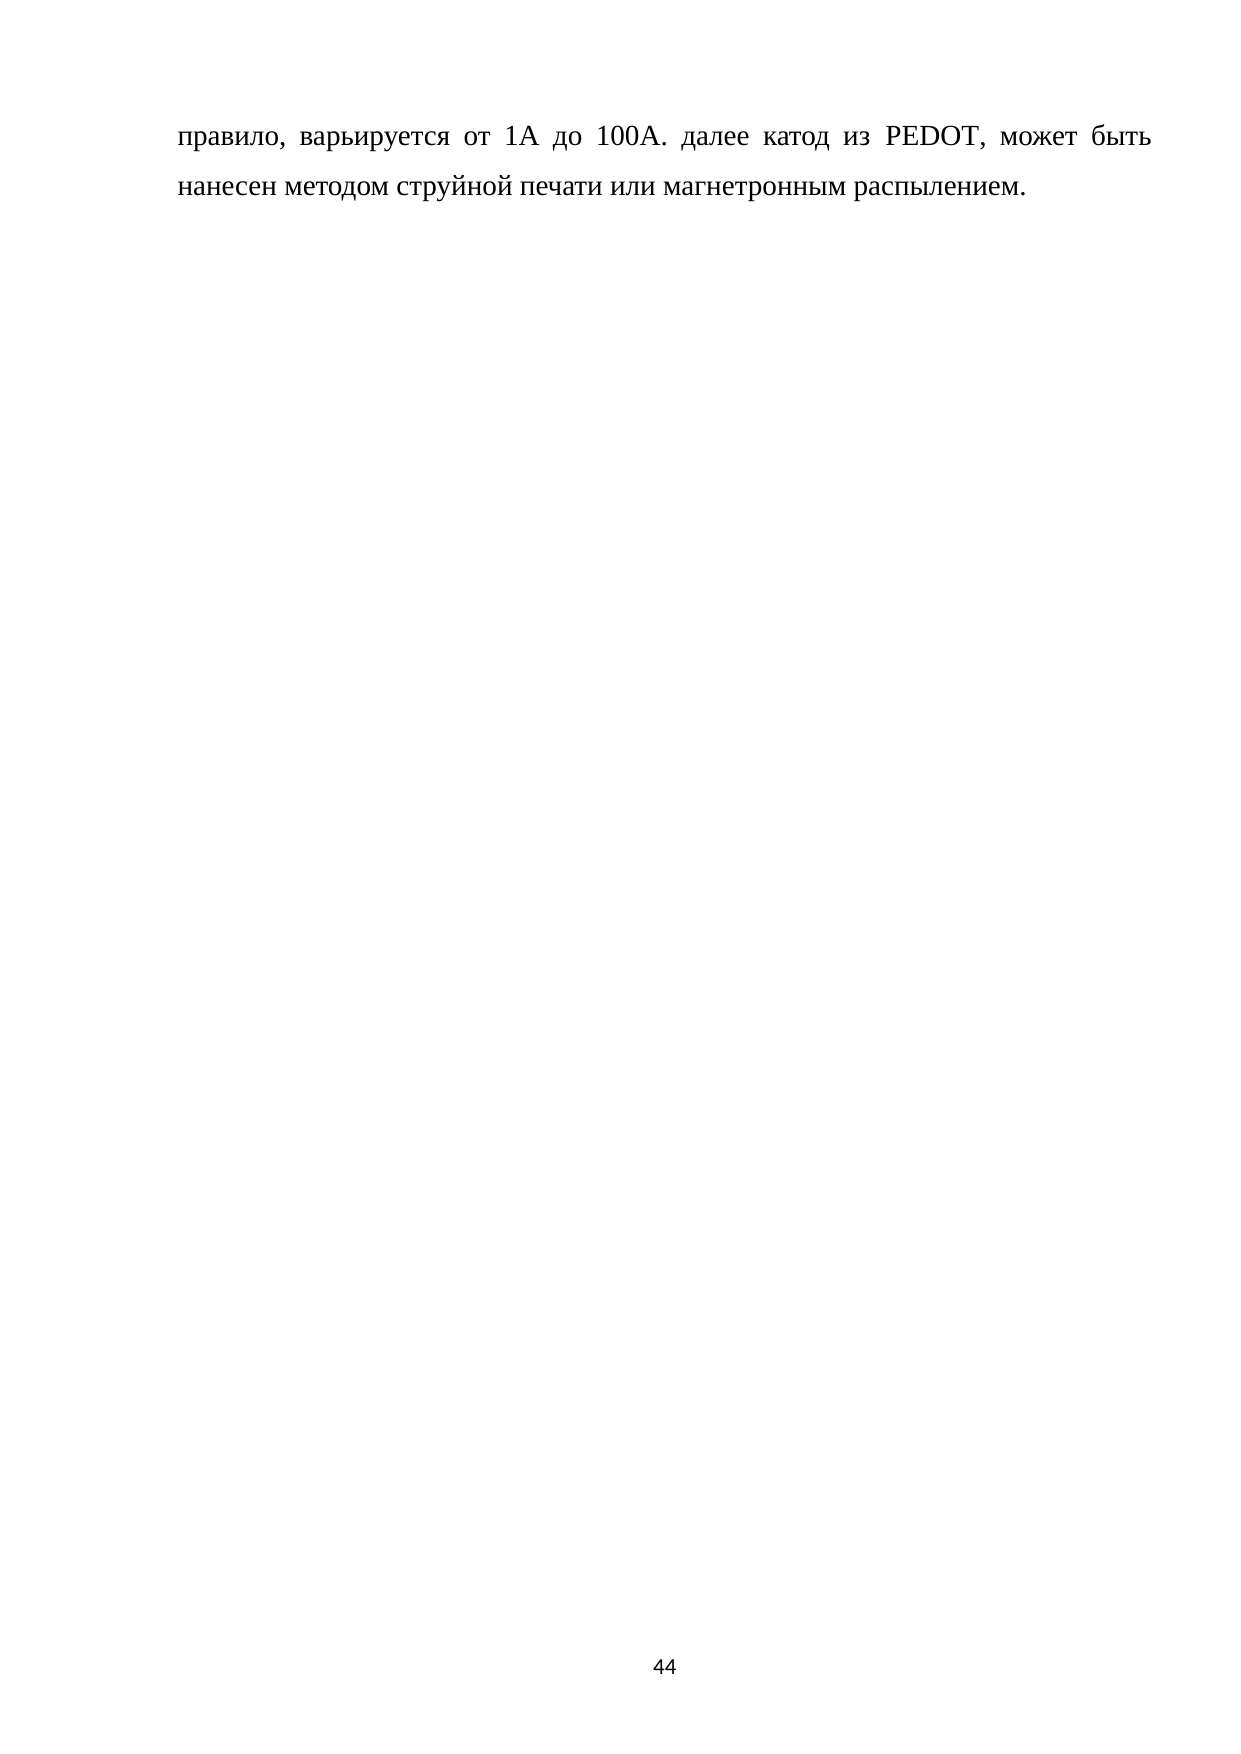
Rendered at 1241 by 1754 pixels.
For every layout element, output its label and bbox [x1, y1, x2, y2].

list [177, 118, 1152, 202]
